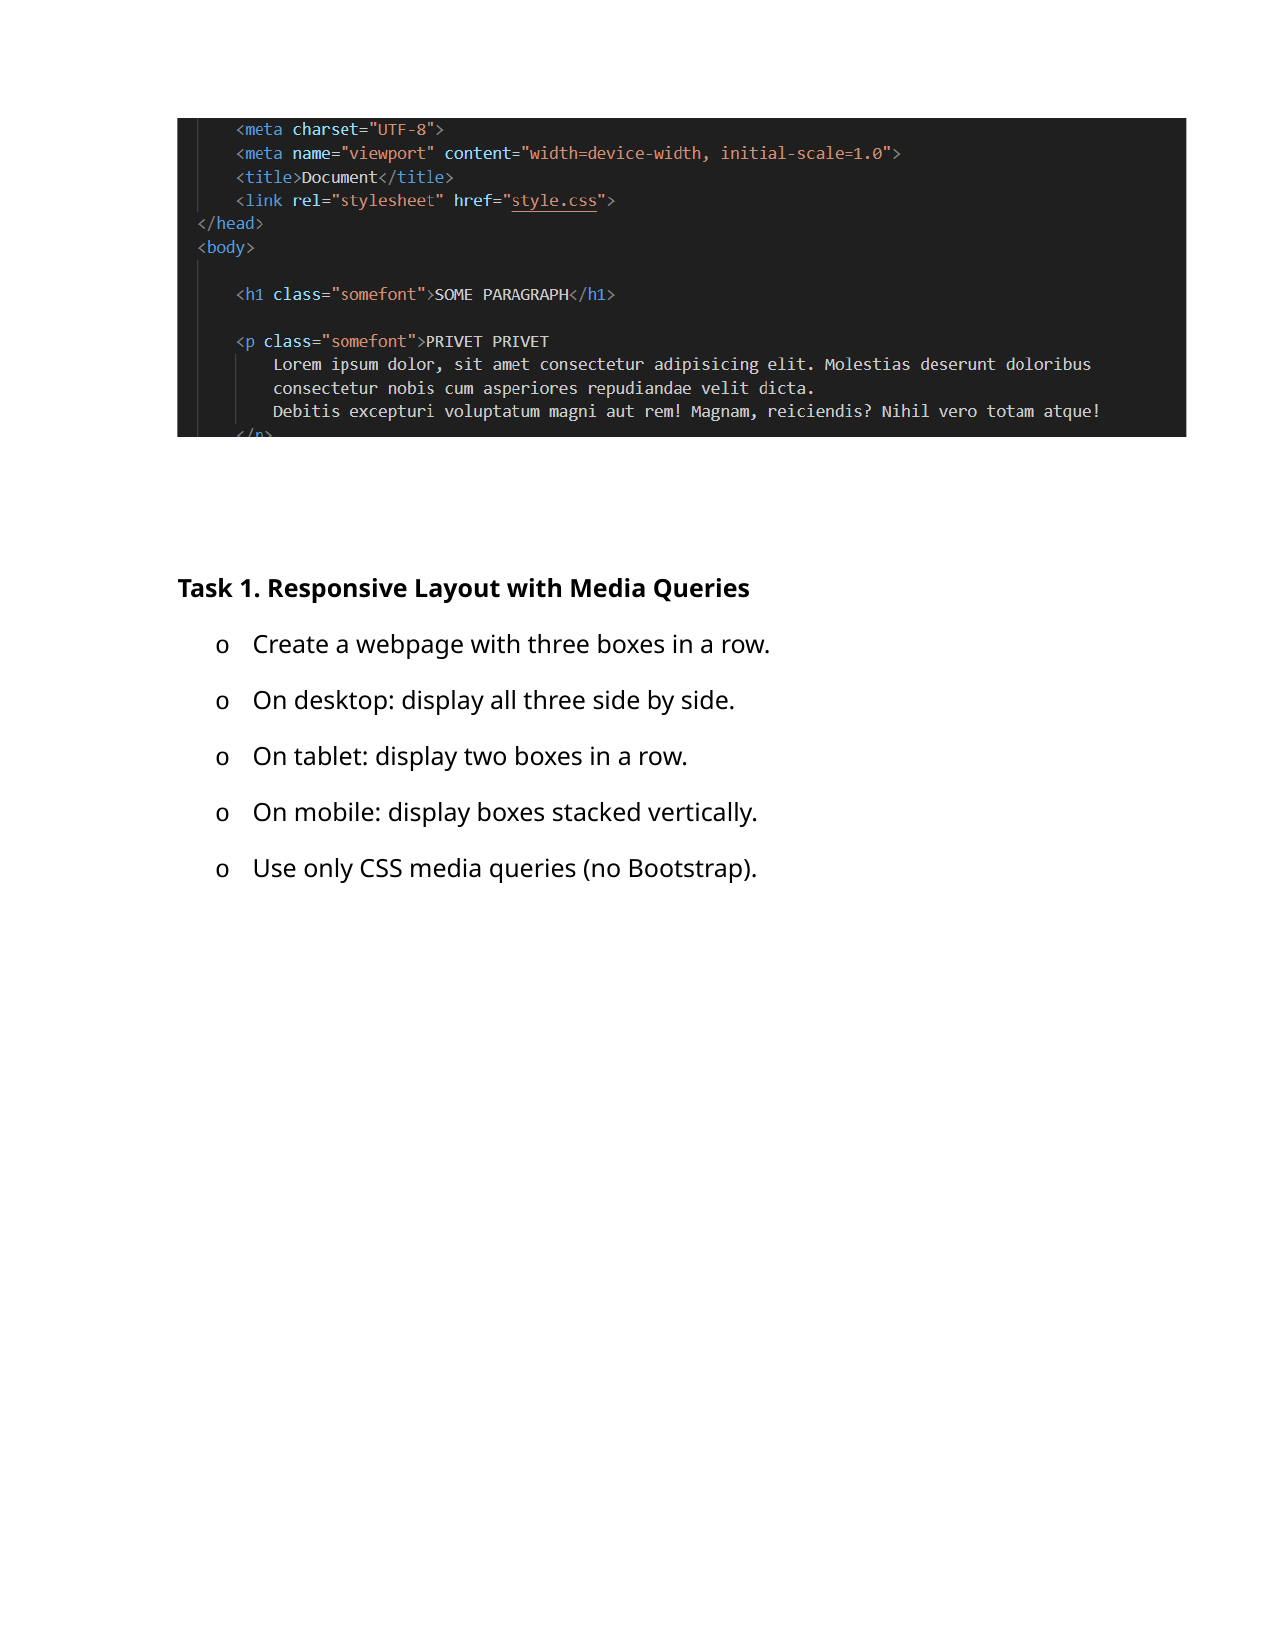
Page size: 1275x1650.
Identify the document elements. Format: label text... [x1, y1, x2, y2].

list Use only CSS media queries (no Bootstrap). [215, 851, 1186, 885]
list On desktop: display all three side by side. [215, 682, 1186, 717]
list Create a webpage with three boxes in a row. [215, 626, 1186, 661]
list On tablet: display two boxes in a row. [215, 738, 1186, 773]
text Task 1. Responsive Layout with Media Queries [177, 571, 1186, 604]
picture [177, 118, 1187, 437]
list On mobile: display boxes stacked vertically. [215, 794, 1186, 829]
